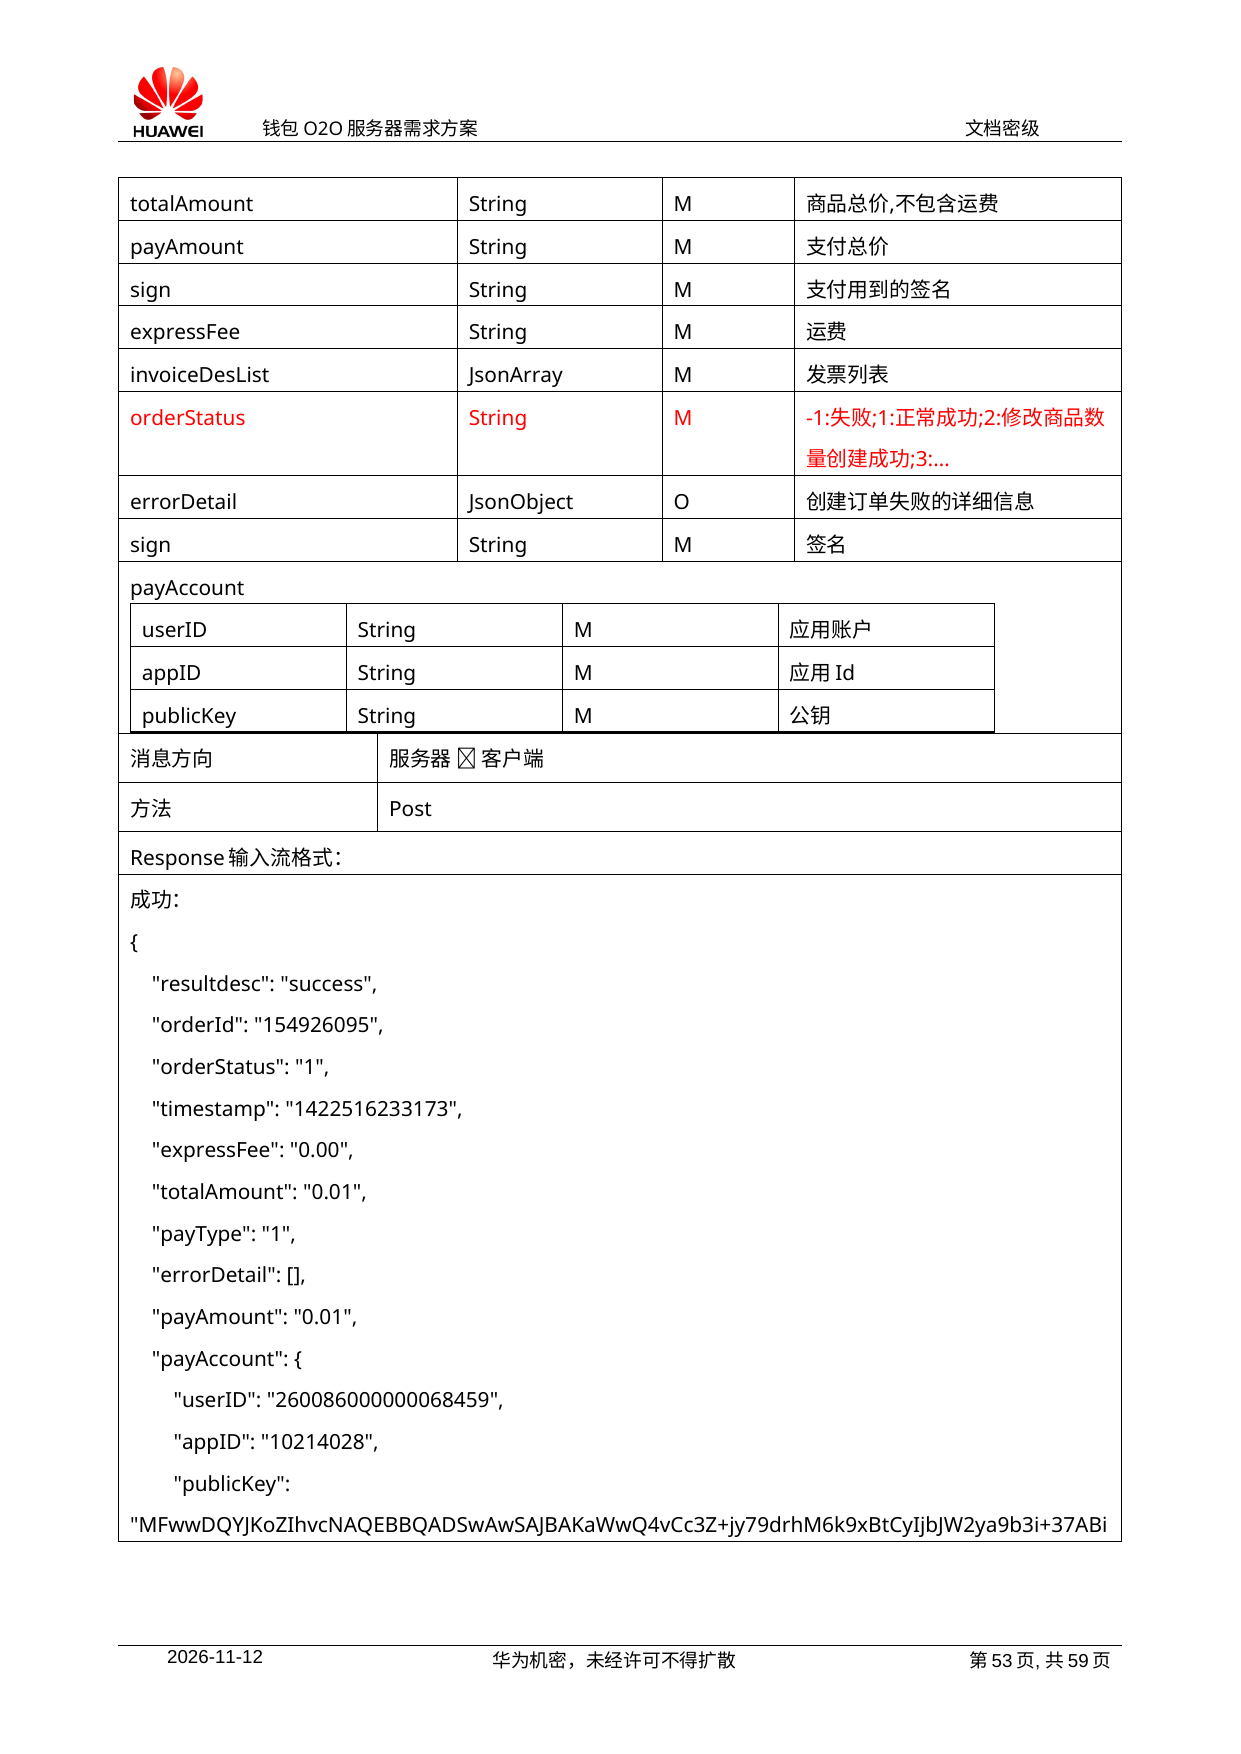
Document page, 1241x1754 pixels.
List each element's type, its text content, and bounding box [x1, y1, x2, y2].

table_cell sign [119, 264, 457, 305]
table_cell sign [119, 519, 457, 561]
table_cell String [458, 306, 662, 348]
table_cell -1:失败;1:正常成功;2:修改商品数量创建成功;3:… [795, 392, 1121, 475]
table_cell M [663, 519, 794, 561]
table_cell M [663, 178, 794, 220]
table_cell orderStatus [119, 392, 457, 475]
table_cell M [663, 349, 794, 391]
table_cell 方法 [119, 783, 377, 831]
table_cell 签名 [795, 519, 1121, 561]
table_cell payAccount [119, 562, 1121, 732]
picture [133, 67, 203, 137]
table_cell JsonObject [458, 476, 662, 518]
table_cell M [663, 264, 794, 305]
table_cell Response输入流格式： [119, 832, 1121, 873]
table_cell String [458, 178, 662, 220]
table_cell String [458, 264, 662, 305]
table_cell String [458, 519, 662, 561]
table_cell 商品总价,不包含运费 [795, 178, 1121, 220]
table_cell payAmount [119, 221, 457, 263]
table_cell 消息方向 [119, 734, 377, 782]
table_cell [119, 875, 1121, 1541]
table_cell errorDetail [119, 476, 457, 518]
table_cell 发票列表 [795, 349, 1121, 391]
table_cell String [458, 392, 662, 475]
table_cell M [663, 306, 794, 348]
table_cell invoiceDesList [119, 349, 457, 391]
table_cell 服务器 客户端 [378, 734, 1121, 782]
table_cell totalAmount [119, 178, 457, 220]
table_cell JsonArray [458, 349, 662, 391]
table_cell O [663, 476, 794, 518]
table_cell String [458, 221, 662, 263]
table_cell 运费 [795, 306, 1121, 348]
table_cell 创建订单失败的详细信息 [795, 476, 1121, 518]
table_cell Post [378, 783, 1121, 831]
table_cell M [663, 392, 794, 475]
table_cell M [663, 221, 794, 263]
table_cell 支付总价 [795, 221, 1121, 263]
table_cell expressFee [119, 306, 457, 348]
table_cell 支付用到的签名 [795, 264, 1121, 305]
